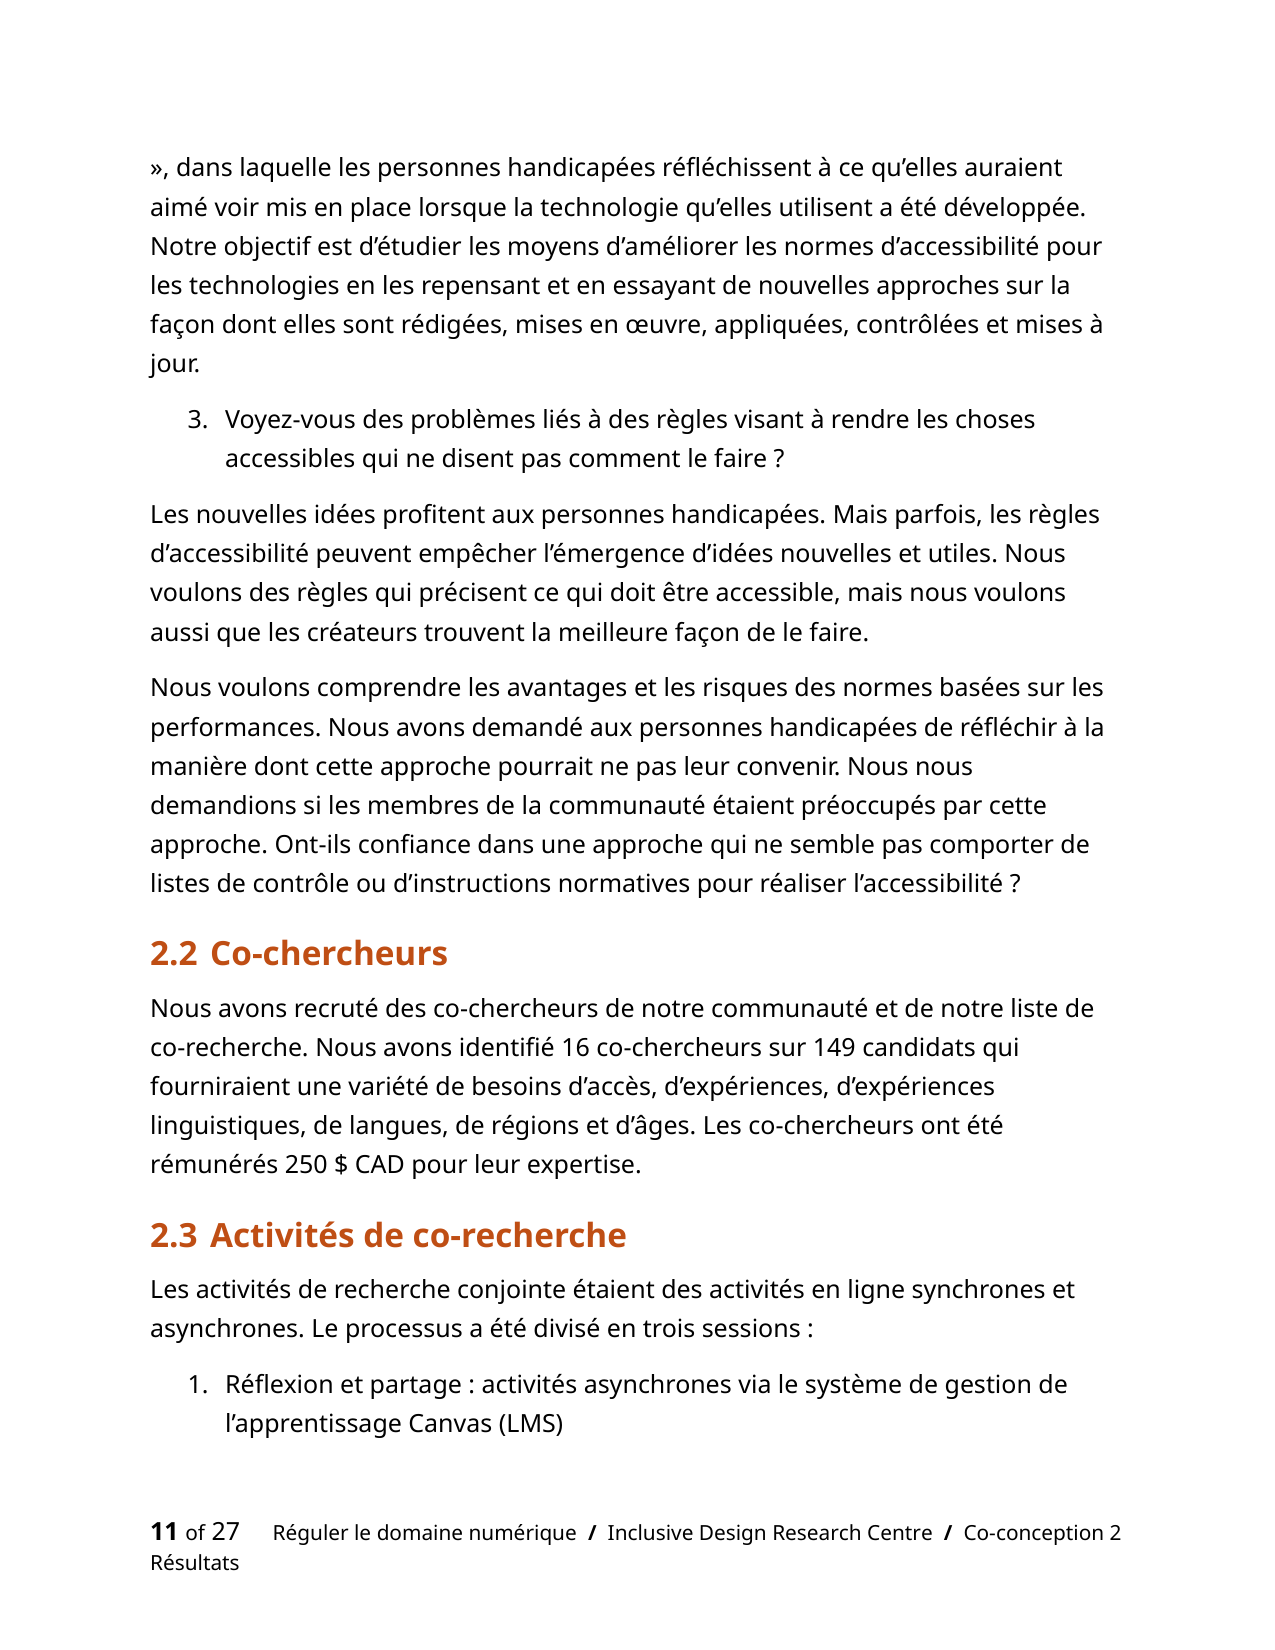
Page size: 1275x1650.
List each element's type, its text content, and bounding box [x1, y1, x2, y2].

text Les activités de recherche conjointe étaient des activités en ligne synchrones et asynchrones. Le processus a été divisé en trois sessions : [150, 1272, 1125, 1345]
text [150, 150, 1125, 380]
text Nous voulons comprendre les avantages et les risques des normes basées sur les performances. Nous avons demandé aux personnes handicapées de réfléchir à la manière dont cette approche pourrait ne pas leur convenir. Nous nous demandions si les membres de la communauté étaient préoccupés par cette approche. Ont-ils confiance dans une approche qui ne semble pas comporter de listes de contrôle ou d’instructions normatives pour réaliser l’accessibilité ? [150, 670, 1125, 900]
subtitle Activités de co-recherche [150, 1211, 1125, 1257]
text Les nouvelles idées profitent aux personnes handicapées. Mais parfois, les règles d’accessibilité peuvent empêcher l’émergence d’idées nouvelles et utiles. Nous voulons des règles qui précisent ce qui doit être accessible, mais nous voulons aussi que les créateurs trouvent la meilleure façon de le faire. [150, 497, 1125, 648]
text Nous avons recruté des co-chercheurs de notre communauté et de notre liste de co-recherche. Nous avons identifié 16 co-chercheurs sur 149 candidats qui fourniraient une variété de besoins d’accès, d’expériences, d’expériences linguistiques, de langues, de régions et d’âges. Les co-chercheurs ont été rémunérés 250 $ CAD pour leur expertise. [150, 991, 1125, 1181]
list Voyez-vous des problèmes liés à des règles visant à rendre les choses accessibles qui ne disent pas comment le faire ? [187, 402, 1125, 475]
list Réflexion et partage : activités asynchrones via le système de gestion de l’apprentissage Canvas (LMS) [187, 1367, 1125, 1440]
subtitle Co-chercheurs [150, 930, 1125, 975]
